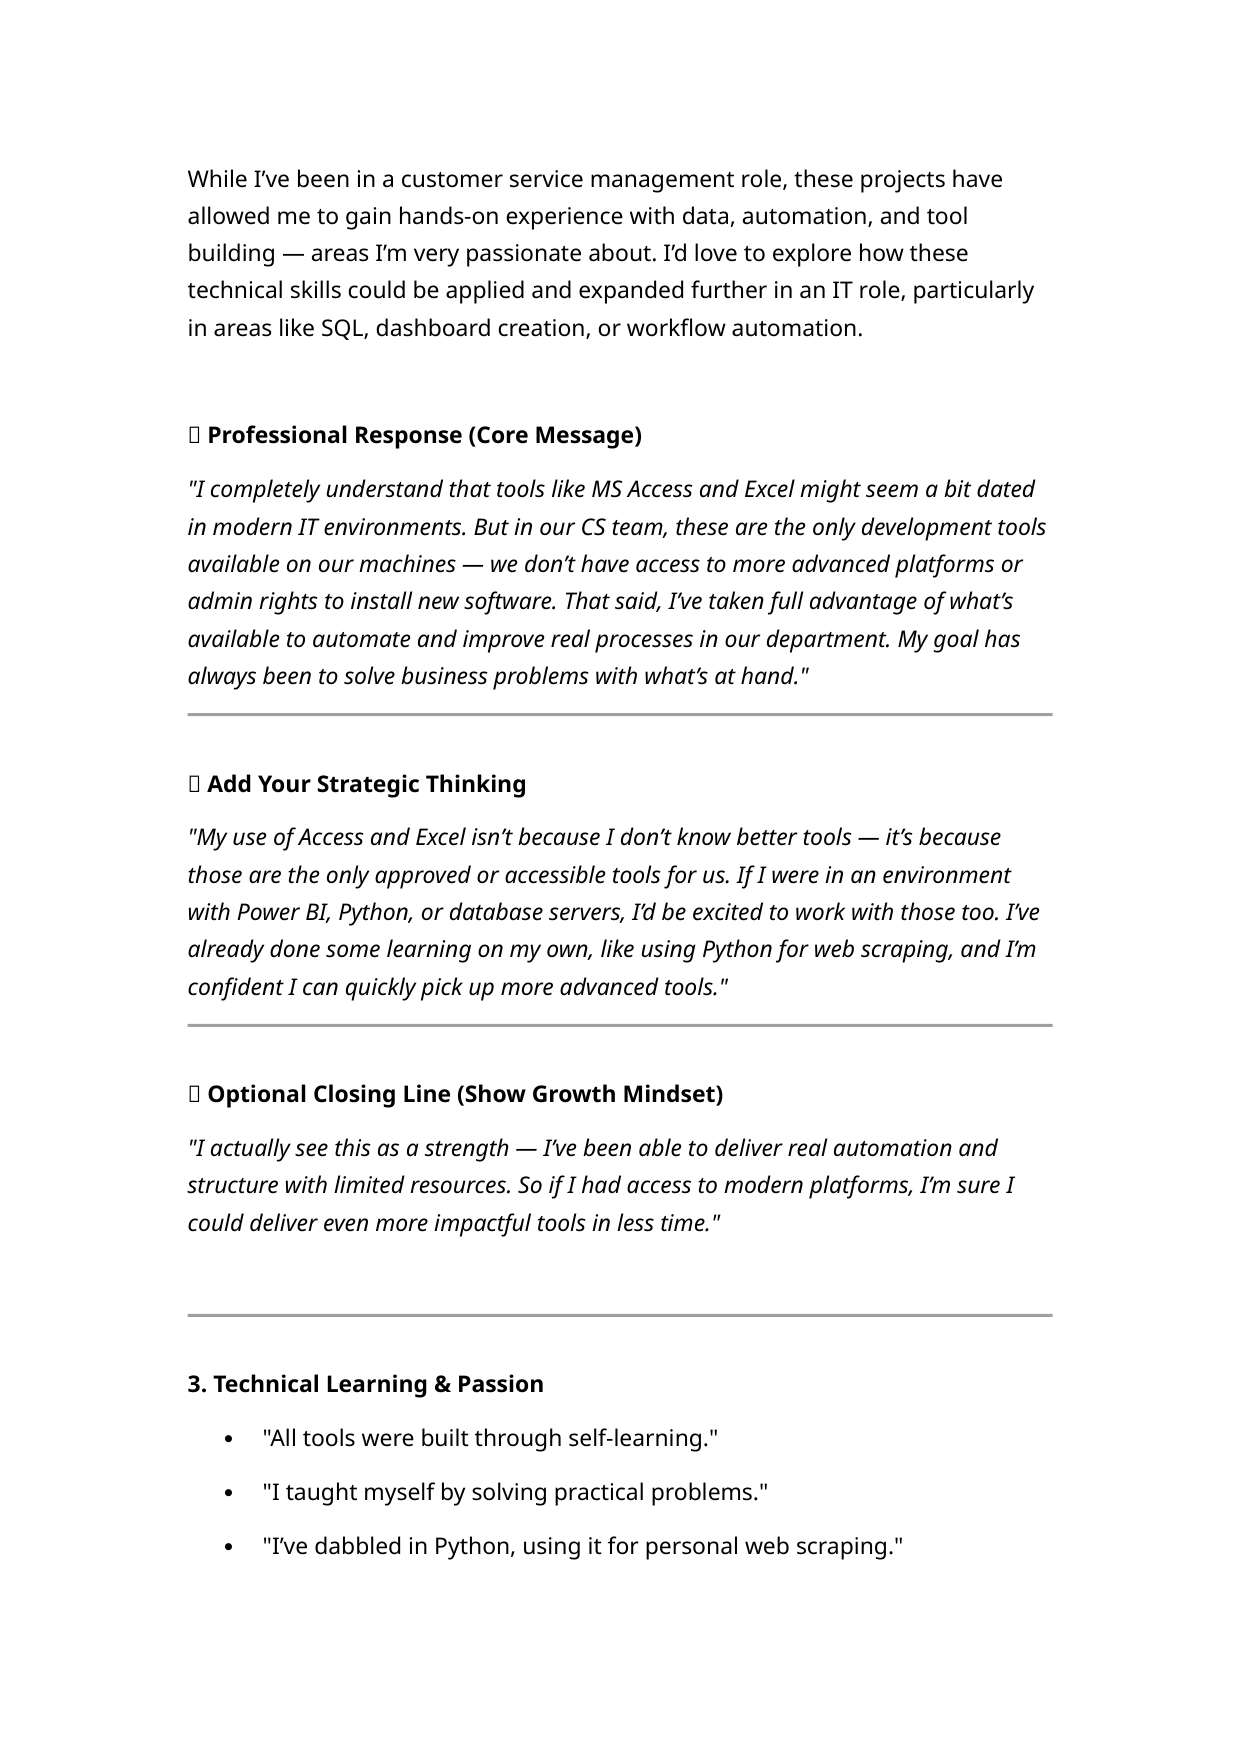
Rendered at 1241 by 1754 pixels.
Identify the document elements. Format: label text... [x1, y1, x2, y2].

list "I taught myself by solving practical problems." [225, 1475, 1053, 1508]
text 3. Technical Learning & Passion [187, 1368, 1053, 1400]
text "I completely understand that tools like MS Access and Excel might seem a bit dated in modern IT environments. But in our CS team, these are the only development tools available on our machines — we don’t have access to more advanced platforms or admin rights to install new software. That said, I’ve taken full advantage of what’s available to automate and improve real processes in our department. My goal has always been to solve business problems with what’s at hand." [187, 473, 1053, 692]
list "I’ve dabbled in Python, using it for personal web scraping." [225, 1529, 1053, 1562]
text 🧠 Add Your Strategic Thinking [187, 767, 1053, 799]
text "I actually see this as a strength — I’ve been able to deliver real automation and structure with limited resources. So if I had access to modern platforms, I’m sure I could deliver even more impactful tools in less time." [187, 1131, 1053, 1238]
text 💡 Optional Closing Line (Show Growth Mindset) [187, 1078, 1053, 1110]
list "All tools were built through self-learning." [225, 1421, 1053, 1454]
text While I’ve been in a customer service management role, these projects have allowed me to gain hands-on experience with data, automation, and tool building — areas I’m very passionate about. I’d love to explore how these technical skills could be applied and expanded further in an IT role, particularly in areas like SQL, dashboard creation, or workflow automation. [187, 162, 1053, 344]
text ✅ Professional Response (Core Message) [187, 419, 1053, 451]
text "My use of Access and Excel isn’t because I don’t know better tools — it’s because those are the only approved or accessible tools for us. If I were in an environment with Power BI, Python, or database servers, I’d be excited to work with those too. I’ve already done some learning on my own, like using Python for web scraping, and I’m confident I can quickly pick up more advanced tools." [187, 821, 1053, 1002]
